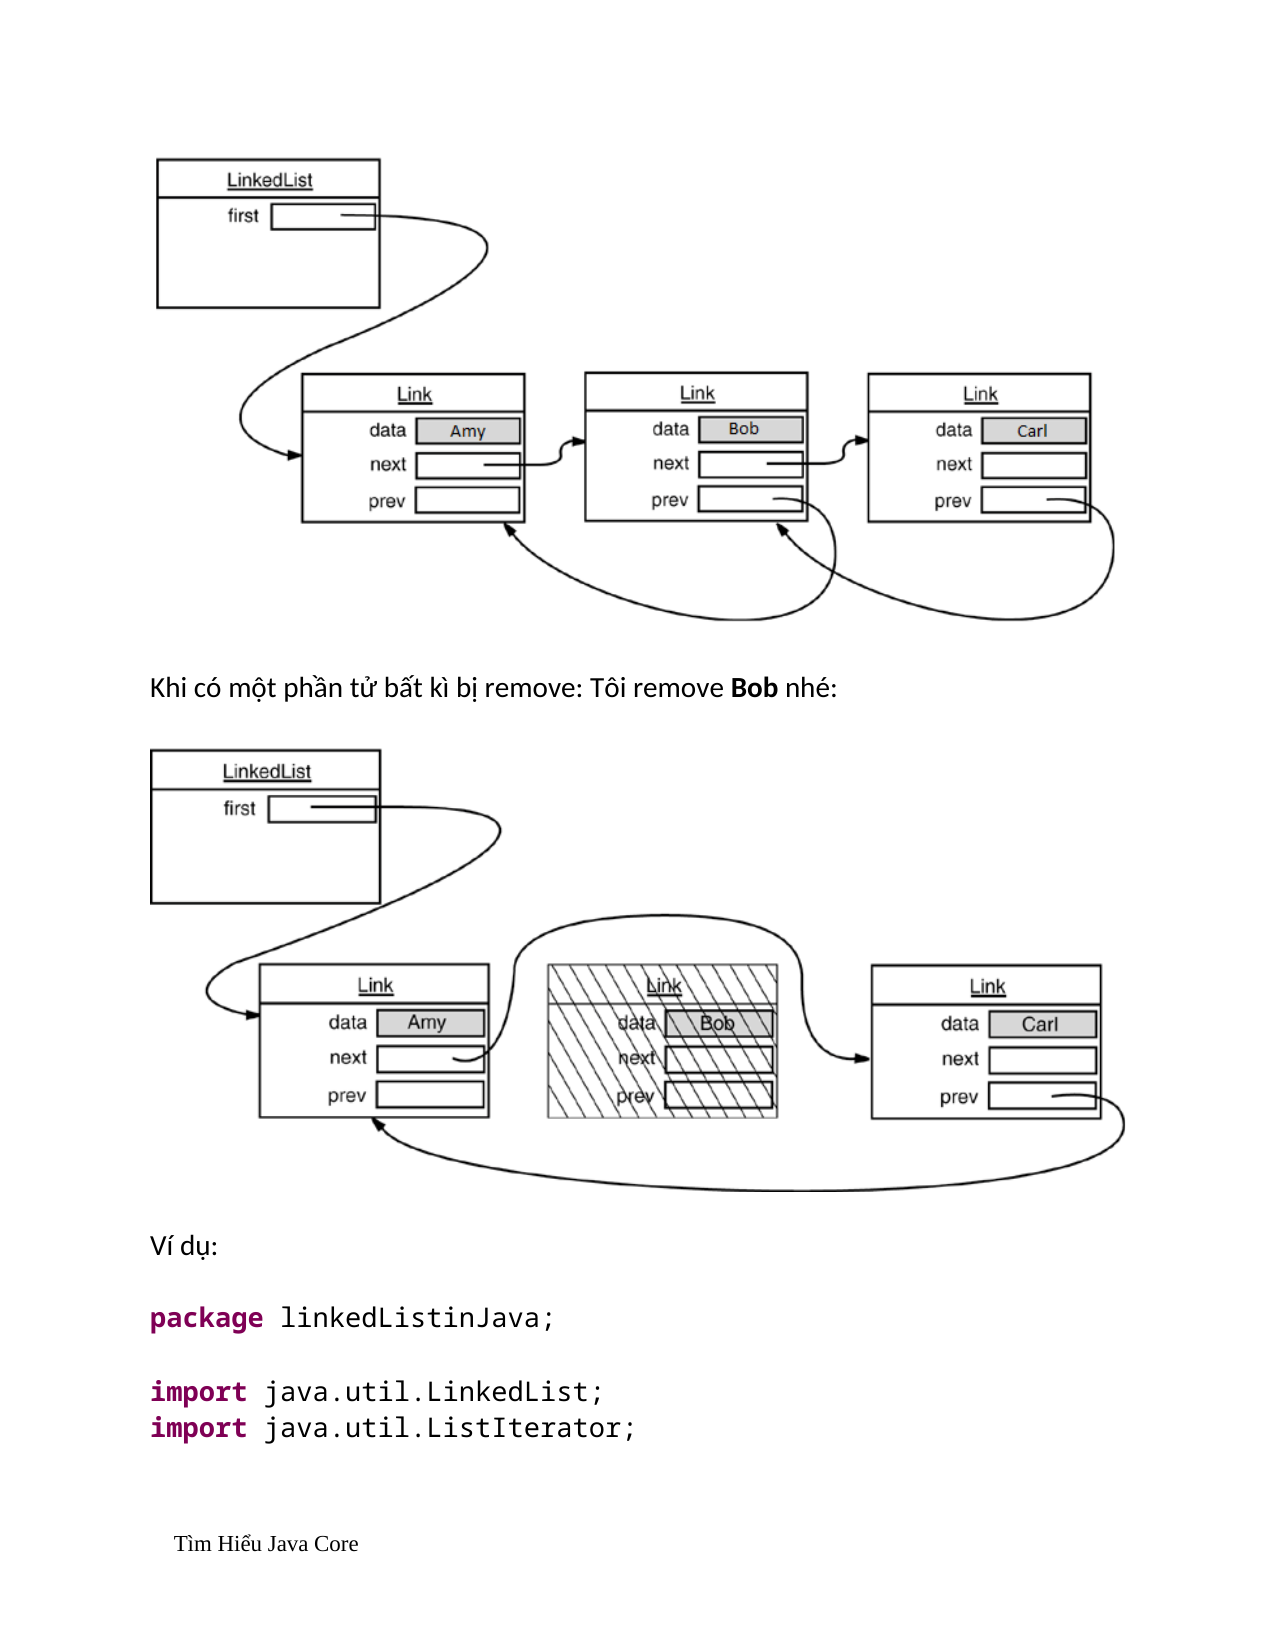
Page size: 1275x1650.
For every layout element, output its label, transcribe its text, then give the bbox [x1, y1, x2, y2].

text Ví dụ: [150, 1227, 1125, 1263]
text import java.util.ListIterator; [150, 1409, 1125, 1446]
picture [150, 150, 1125, 634]
picture [150, 748, 1125, 1192]
text import java.util.LinkedList; [150, 1372, 1125, 1409]
text package linkedListinJava; [150, 1298, 1125, 1335]
text Khi có một phần tử bất kì bị remove: Tôi remove Bob nhé: [150, 669, 1125, 705]
